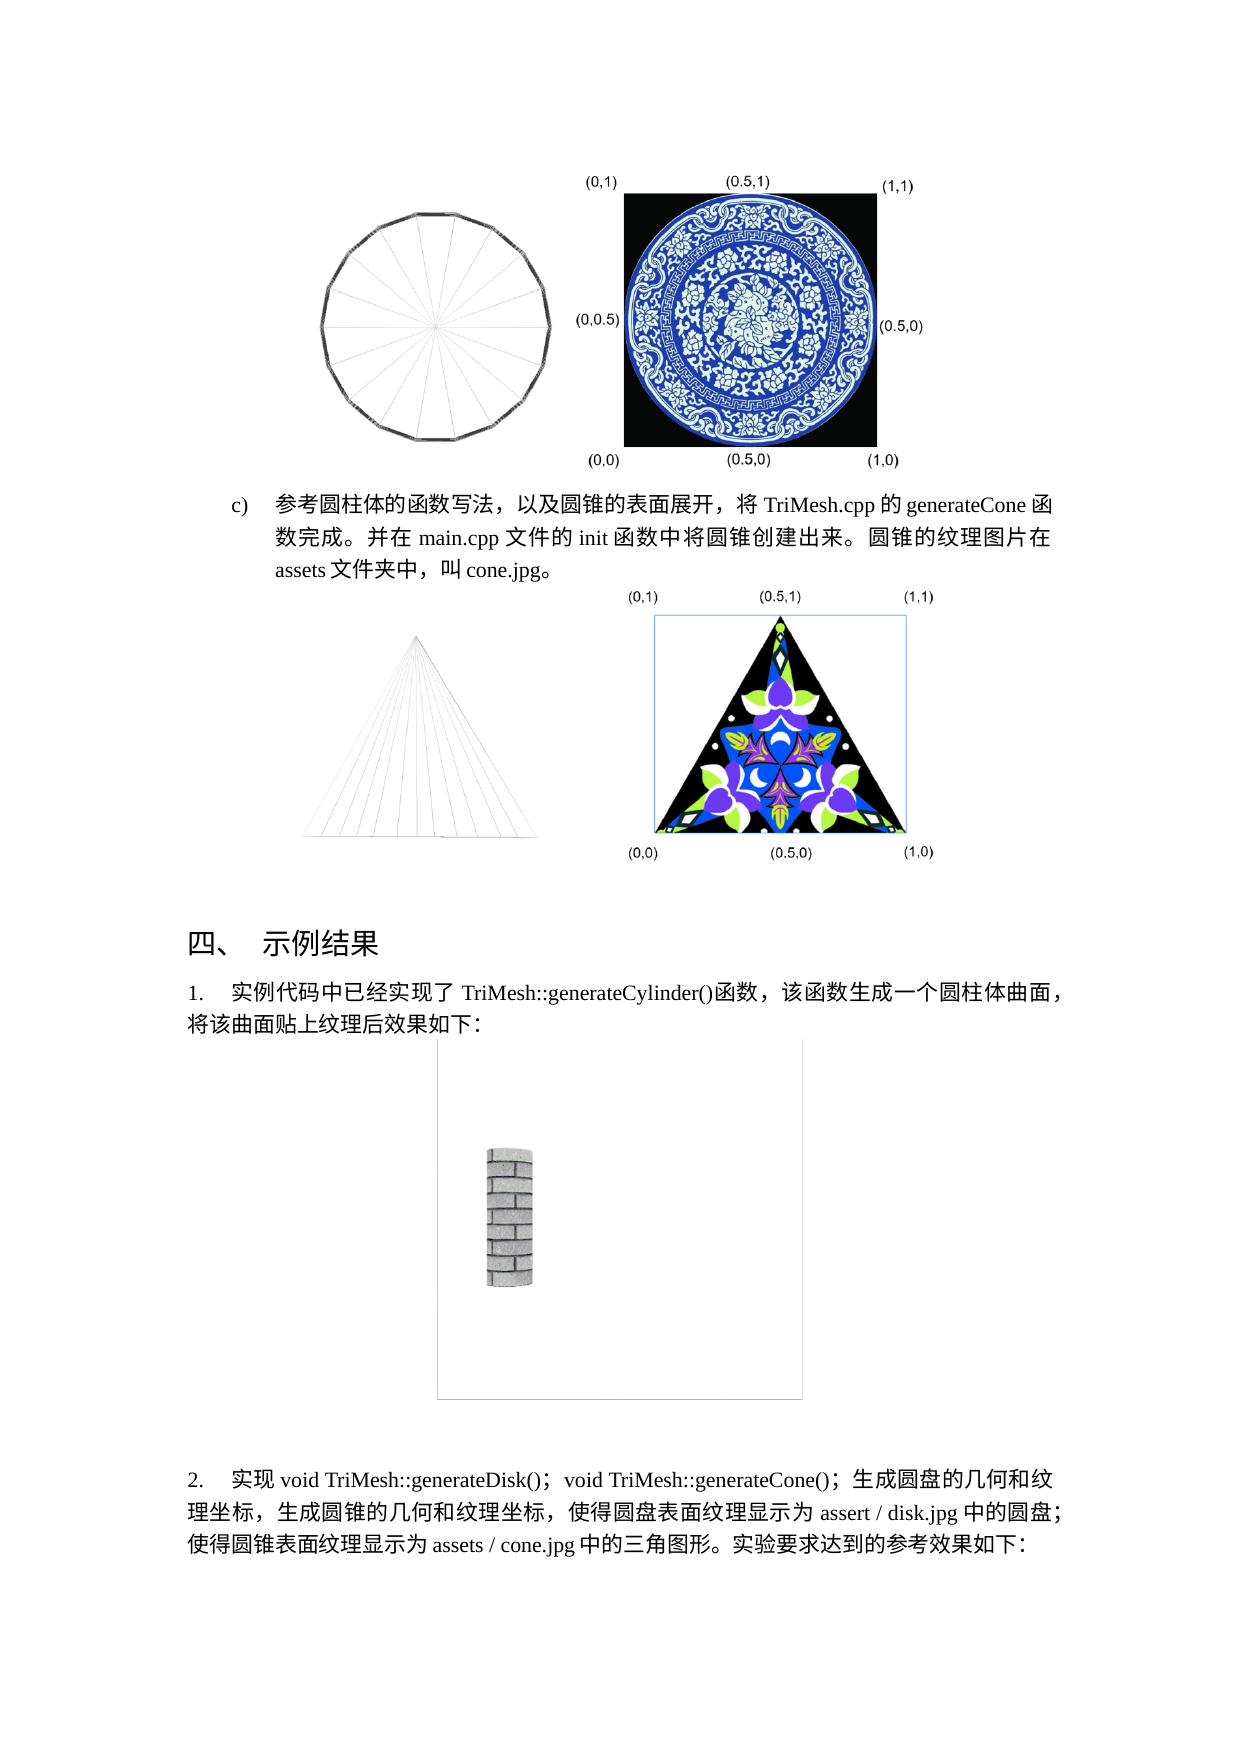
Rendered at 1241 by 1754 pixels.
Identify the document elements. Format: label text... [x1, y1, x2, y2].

list 参考圆柱体的函数写法，以及圆锥的表面展开，将TriMesh.cpp的generateCone函数完成。并在main.cpp文件的init函数中将圆锥创建出来。圆锥的纹理图片在assets文件夹中，叫cone.jpg。 [231, 487, 1053, 584]
list 示例结果 [187, 909, 1053, 974]
picture [294, 584, 946, 873]
picture [437, 1039, 803, 1400]
picture [314, 162, 926, 477]
text 2. 实现void TriMesh::generateDisk()；void TriMesh::generateCone()；生成圆盘的几何和纹理坐标，生成圆锥的几何和纹理坐标，使得圆盘表面纹理显示为assert / disk.jpg中的圆盘；使得圆锥表面纹理显示为assets / cone.jpg中的三角图形。实验要求达到的参考效果如下： [187, 1462, 1053, 1559]
text 1. 实例代码中已经实现了TriMesh::generateCylinder()函数，该函数生成一个圆柱体曲面，将该曲面贴上纹理后效果如下： [187, 974, 1053, 1039]
